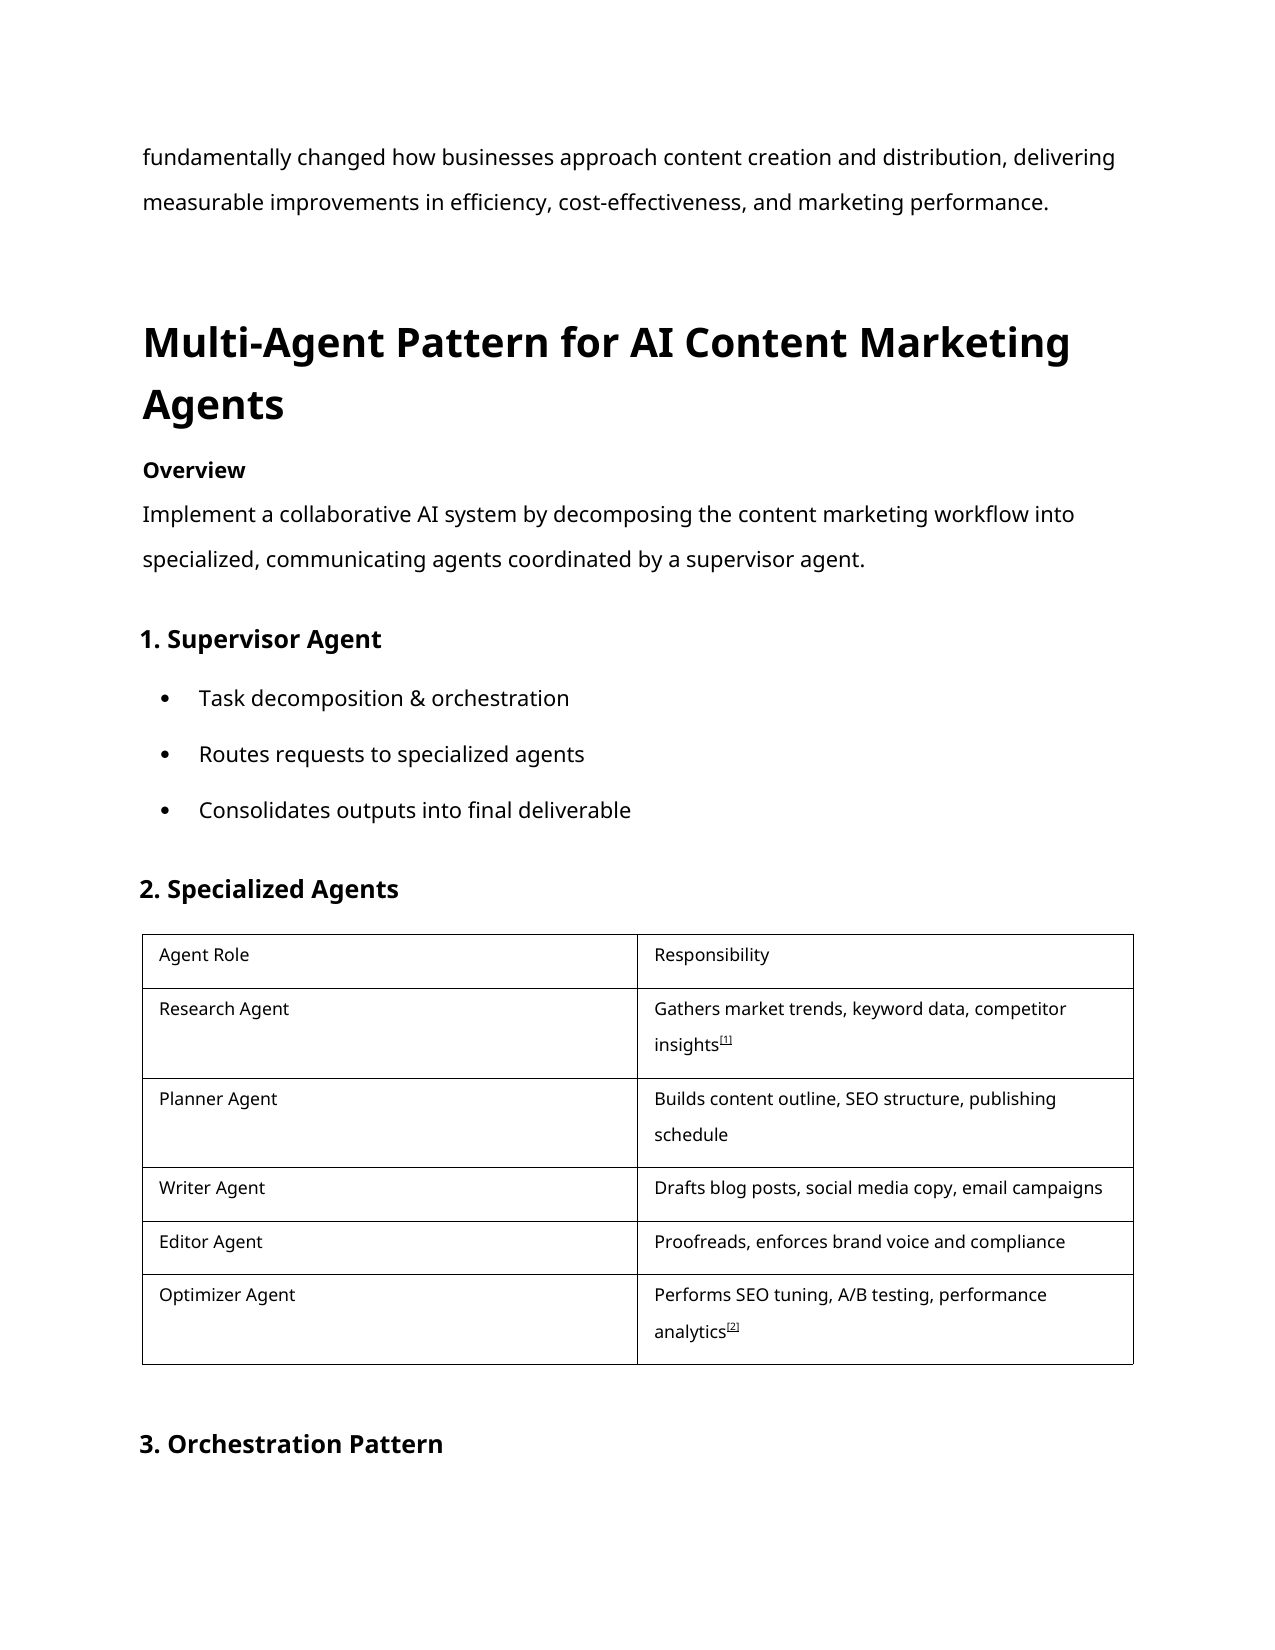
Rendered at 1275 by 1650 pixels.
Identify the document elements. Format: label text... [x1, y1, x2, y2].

text 1. Supervisor Agent [139, 621, 1133, 656]
table_cell Planner Agent [143, 1079, 637, 1167]
list Consolidates outputs into final deliverable [161, 795, 1133, 824]
table_header Agent Role [143, 935, 637, 988]
table_cell Writer Agent [143, 1168, 637, 1221]
table_cell Performs SEO tuning, A/B testing, performance analytics[2] [638, 1275, 1133, 1364]
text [142, 142, 1133, 217]
table_cell Drafts blog posts, social media copy, email campaigns [638, 1168, 1133, 1221]
table_cell Research Agent [143, 989, 637, 1077]
table_cell Editor Agent [143, 1222, 637, 1274]
table_header Responsibility [638, 935, 1133, 988]
text Multi-Agent Pattern for AI Content Marketing Agents [142, 314, 1133, 432]
text Overview Implement a collaborative AI system by decomposing the content marketing workflow into specialized, communicating agents coordinated by a supervisor agent. [142, 454, 1133, 574]
list Task decomposition & orchestration [161, 683, 1133, 713]
table_cell Optimizer Agent [143, 1275, 637, 1364]
text 2. Specialized Agents [139, 872, 1133, 906]
table_cell Gathers market trends, keyword data, competitor insights[1] [638, 989, 1133, 1077]
table_cell Proofreads, enforces brand voice and compliance [638, 1222, 1133, 1274]
table_cell Builds content outline, SEO structure, publishing schedule [638, 1079, 1133, 1167]
text 3. Orchestration Pattern [139, 1427, 1133, 1461]
list Routes requests to specialized agents [161, 739, 1133, 769]
